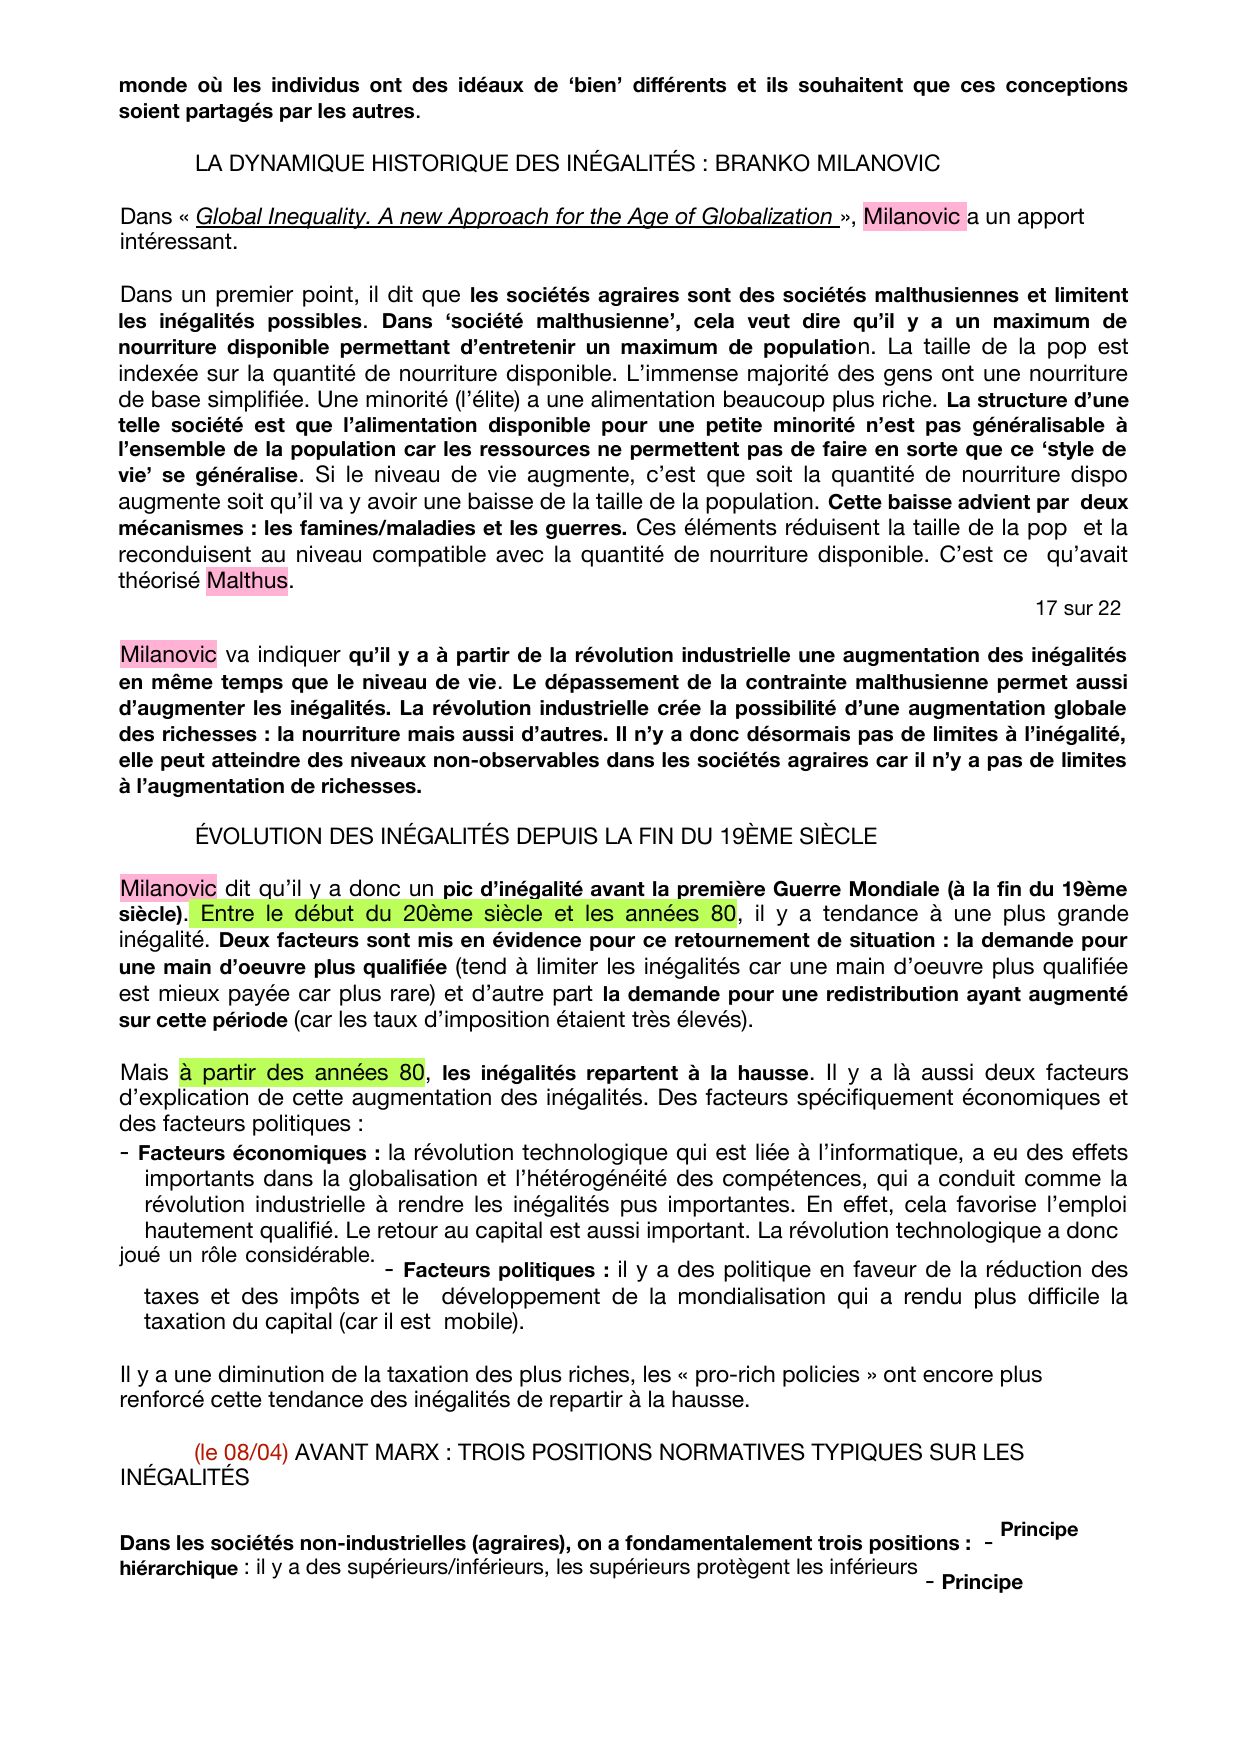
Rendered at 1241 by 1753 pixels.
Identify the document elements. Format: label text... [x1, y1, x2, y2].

text joué un rôle considérable. - Facteurs politiques : il y a des politique en faveur de la réduction des taxes et des impôts et le développement de la mondialisation qui a rendu plus difficile la taxation du capital (car il est mobile). [119, 1245, 1129, 1336]
text 17 sur 22 [118, 596, 1121, 622]
text Il y a une diminution de la taxation des plus riches, les « pro-rich policies » ont encore plus renforcé cette tendance des inégalités de repartir à la hausse. [119, 1362, 1129, 1414]
text Milanovic dit qu’il y a donc un pic d’inégalité avant la première Guerre Mondiale (à la fin du 19ème siècle). Entre le début du 20ème siècle et les années 80, il y a tendance à une plus grande inégalité. Deux facteurs sont mis en évidence pour ce retournement de situation : la demande pour une main d’oeuvre plus qualifiée (tend à limiter les inégalités car une main d’oeuvre plus qualifiée est mieux payée car plus rare) et d’autre part la demande pour une redistribution ayant augmenté sur cette période (car les taux d’imposition étaient très élevés). [119, 875, 1129, 1034]
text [119, 73, 1129, 125]
text Dans « Global Inequality. A new Approach for the Age of Globalization », Milanovic a un apport intéressant. [119, 203, 1129, 256]
text ÉVOLUTION DES INÉGALITÉS DEPUIS LA FIN DU 19ÈME SIÈCLE [195, 822, 1128, 851]
text LA DYNAMIQUE HISTORIQUE DES INÉGALITÉS : BRANKO MILANOVIC [195, 149, 1128, 178]
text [119, 1520, 1081, 1601]
text Mais à partir des années 80, les inégalités repartent à la hausse. Il y a là aussi deux facteurs d’explication de cette augmentation des inégalités. Des facteurs spécifiquement économiques et des facteurs politiques : [119, 1059, 1129, 1138]
text (le 08/04) AVANT MARX : TROIS POSITIONS NORMATIVES TYPIQUES SUR LES INÉGALITÉS [120, 1439, 1129, 1492]
text Dans un premier point, il dit que les sociétés agraires sont des sociétés malthusiennes et limitent les inégalités possibles. Dans ‘société malthusienne’, cela veut dire qu’il y a un maximum de nourriture disponible permettant d’entretenir un maximum de population. La taille de la pop est indexée sur la quantité de nourriture disponible. L’immense majorité des gens ont une nourriture de base simplifiée. Une minorité (l’élite) a une alimentation beaucoup plus riche. La structure d’une telle société est que l’alimentation disponible pour une petite minorité n’est pas généralisable à l’ensemble de la population car les ressources ne permettent pas de faire en sorte que ce ‘style de vie’ se généralise. Si le niveau de vie augmente, c’est que soit la quantité de nourriture dispo augmente soit qu’il va y avoir une baisse de la taille de la population. Cette baisse advient par deux mécanismes : les famines/maladies et les guerres. Ces éléments réduisent la taille de la pop et la reconduisent au niveau compatible avec la quantité de nourriture disponible. C’est ce qu’avait théorisé Malthus. [118, 282, 1129, 596]
text Milanovic va indiquer qu’il y a à partir de la révolution industrielle une augmentation des inégalités en même temps que le niveau de vie. Le dépassement de la contrainte malthusienne permet aussi d’augmenter les inégalités. La révolution industrielle crée la possibilité d’une augmentation globale des richesses : la nourriture mais aussi d’autres. Il n’y a donc désormais pas de limites à l’inégalité, elle peut atteindre des niveaux non-observables dans les sociétés agraires car il n’y a pas de limites à l’augmentation de richesses. [119, 639, 1128, 799]
text - Facteurs économiques : la révolution technologique qui est liée à l’informatique, a eu des effets importants dans la globalisation et l’hétérogénéité des compétences, qui a conduit comme la révolution industrielle à rendre les inégalités pus importantes. En effet, cela favorise l’emploi hautement qualifié. Le retour au capital est aussi important. La révolution technologique a donc [119, 1138, 1129, 1245]
